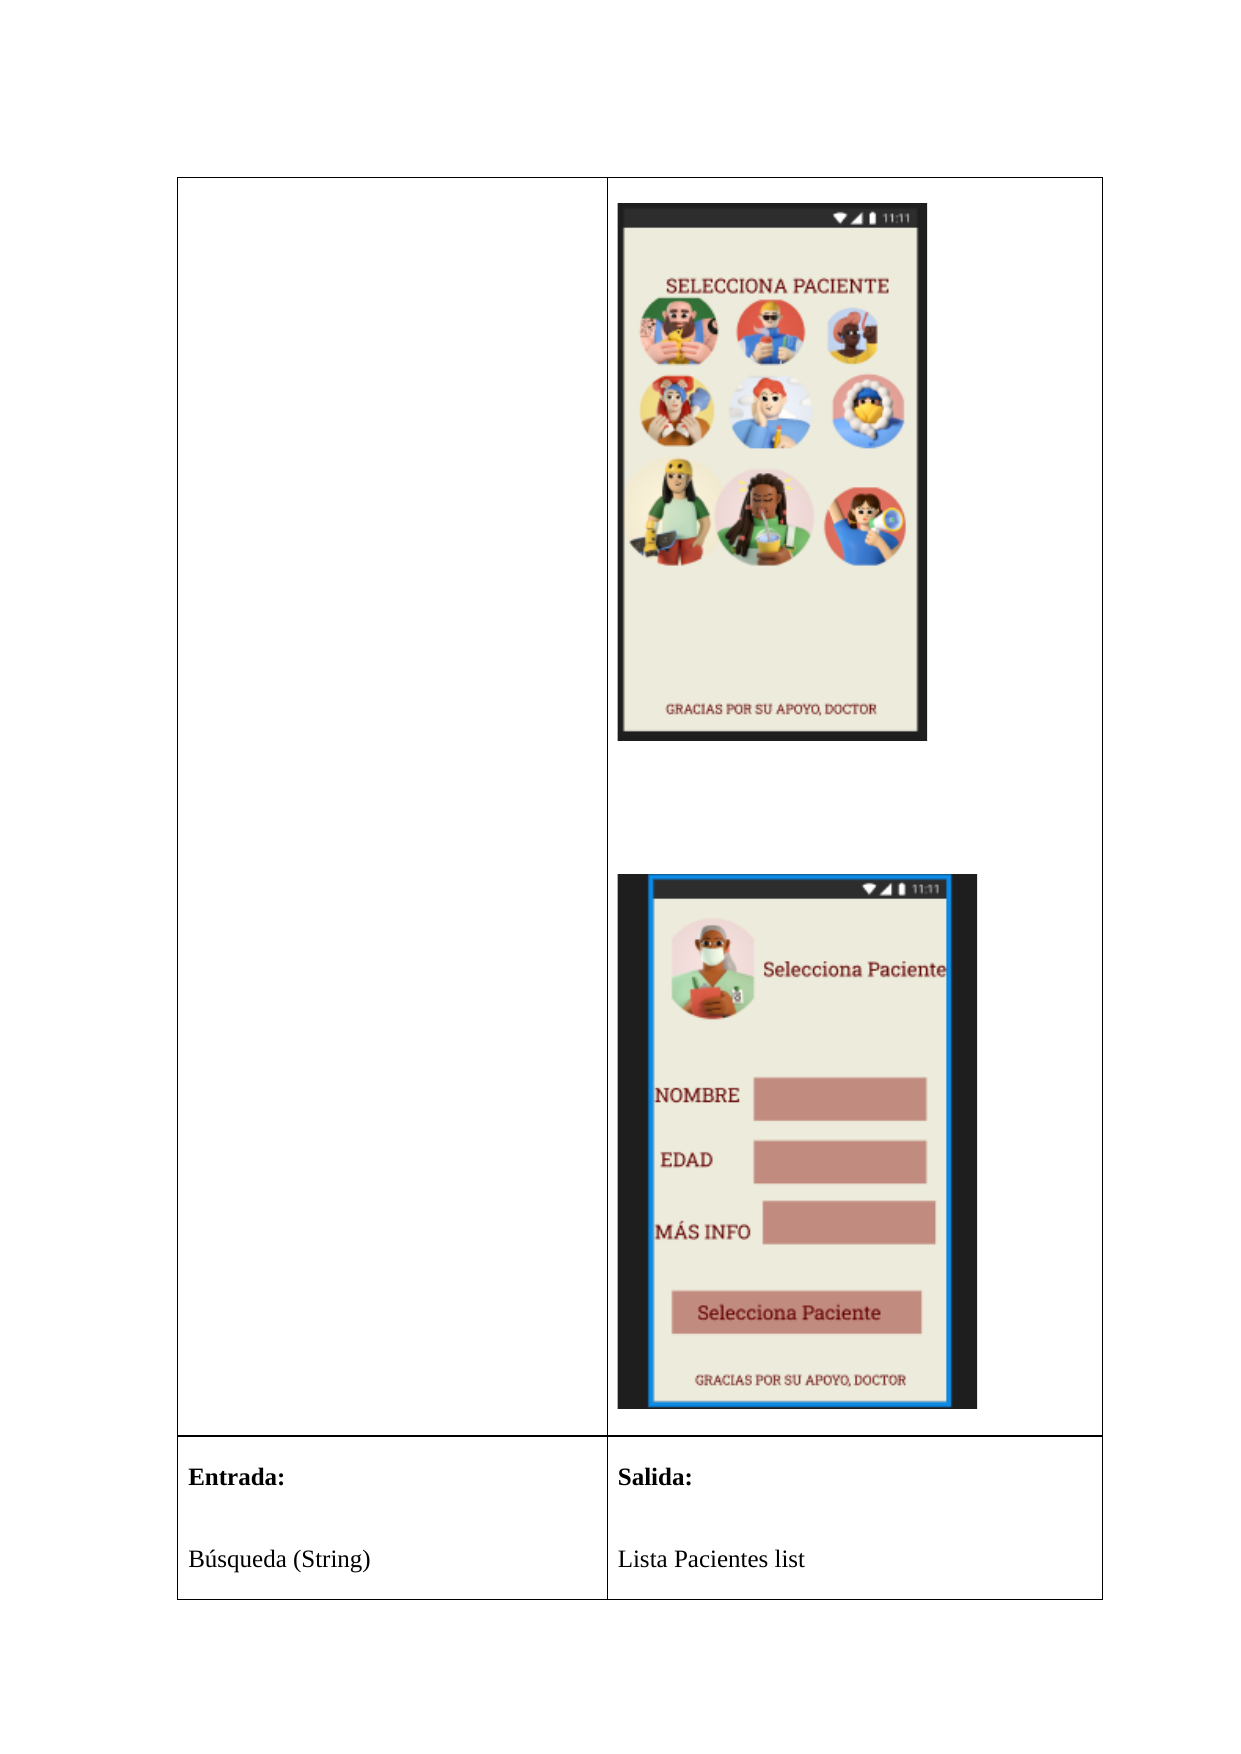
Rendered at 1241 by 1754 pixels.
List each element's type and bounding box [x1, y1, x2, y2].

table_cell [178, 178, 607, 1435]
picture [617, 203, 928, 741]
picture [617, 874, 978, 1409]
table_cell [608, 178, 1102, 1435]
table_cell [608, 1437, 1102, 1599]
table_cell [178, 1437, 607, 1599]
